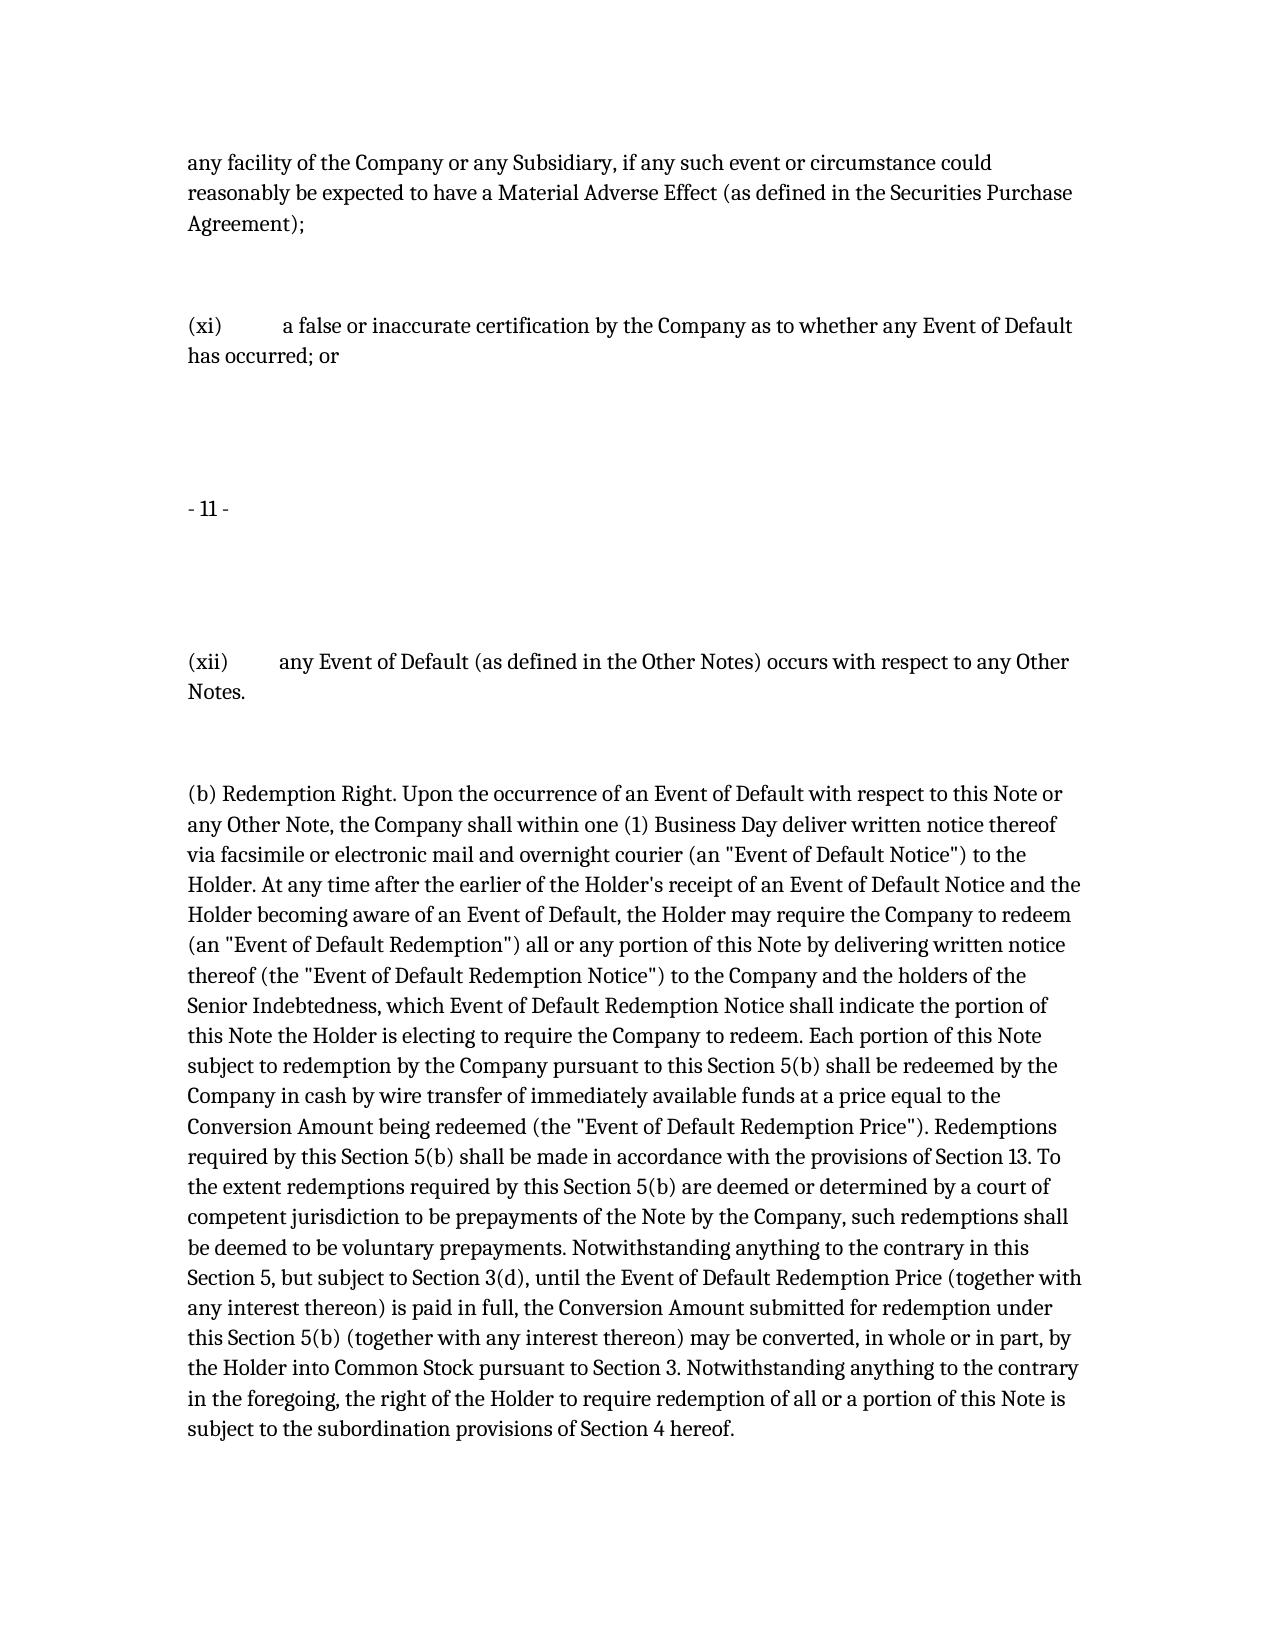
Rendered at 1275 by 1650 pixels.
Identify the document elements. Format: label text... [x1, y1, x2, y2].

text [187, 150, 1087, 237]
text - 11 - [187, 496, 1087, 522]
text (b) Redemption Right. Upon the occurrence of an Event of Default with respect to this Note or any Other Note, the Company shall within one (1) Business Day deliver written notice thereof via facsimile or electronic mail and overnight courier (an "Event of Default Notice") to the Holder. At any time after the earlier of the Holder's receipt of an Event of Default Notice and the Holder becoming aware of an Event of Default, the Holder may require the Company to redeem (an "Event of Default Redemption") all or any portion of this Note by delivering written notice thereof (the "Event of Default Redemption Notice") to the Company and the holders of the Senior Indebtedness, which Event of Default Redemption Notice shall indicate the portion of this Note the Holder is electing to require the Company to redeem. Each portion of this Note subject to redemption by the Company pursuant to this Section 5(b) shall be redeemed by the Company in cash by wire transfer of immediately available funds at a price equal to the Conversion Amount being redeemed (the "Event of Default Redemption Price"). Redemptions required by this Section 5(b) shall be made in accordance with the provisions of Section 13. To the extent redemptions required by this Section 5(b) are deemed or determined by a court of competent jurisdiction to be prepayments of the Note by the Company, such redemptions shall be deemed to be voluntary prepayments. Notwithstanding anything to the contrary in this Section 5, but subject to Section 3(d), until the Event of Default Redemption Price (together with any interest thereon) is paid in full, the Conversion Amount submitted for redemption under this Section 5(b) (together with any interest thereon) may be converted, in whole or in part, by the Holder into Common Stock pursuant to Section 3. Notwithstanding anything to the contrary in the foregoing, the right of the Holder to require redemption of all or a portion of this Note is subject to the subordination provisions of Section 4 hereof. [187, 781, 1087, 1442]
text (xi) a false or inaccurate certification by the Company as to whether any Event of Default has occurred; or [187, 312, 1087, 369]
text (xii) any Event of Default (as defined in the Other Notes) occurs with respect to any Other Notes. [187, 649, 1087, 706]
